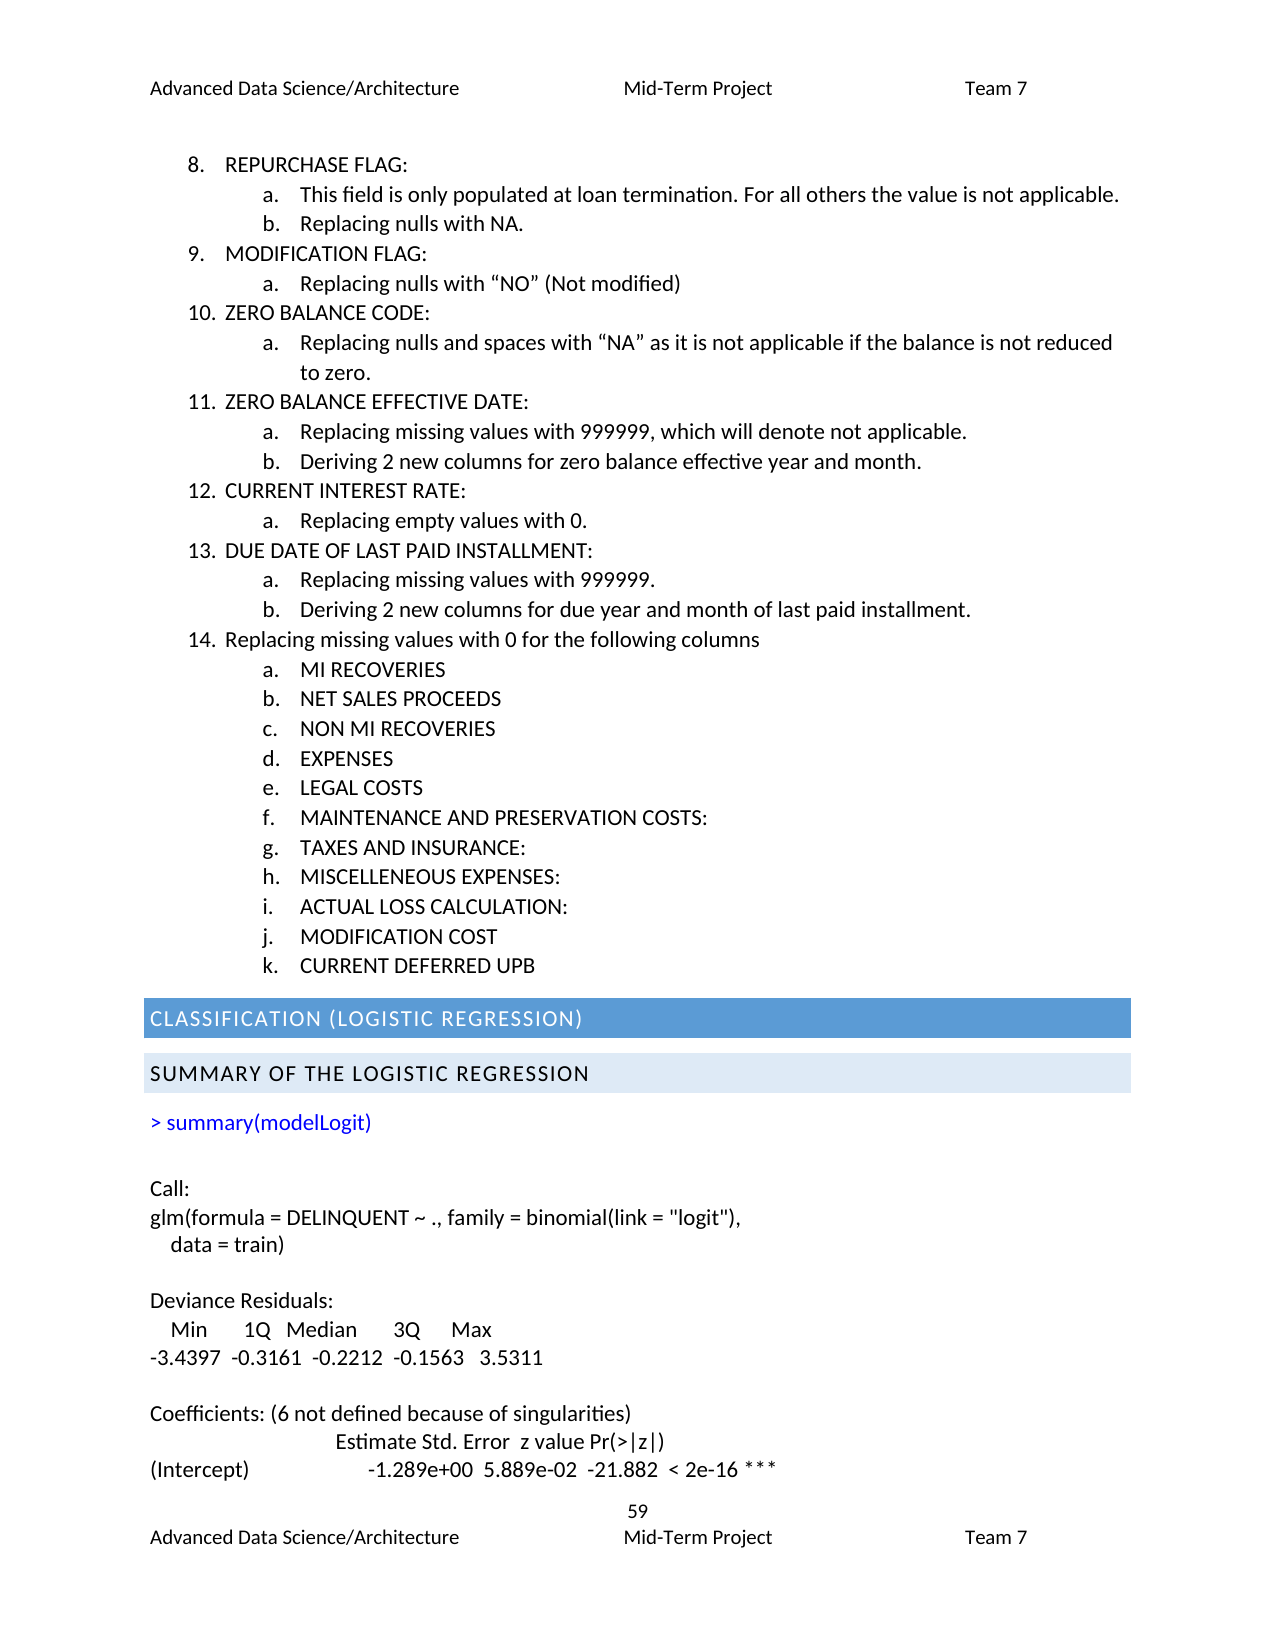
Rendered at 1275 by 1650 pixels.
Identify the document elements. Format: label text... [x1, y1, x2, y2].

list Replacing nulls with NA. [262, 209, 1125, 237]
text (Intercept) -1.289e+00 5.889e-02 -21.882 < 2e-16 *** [150, 1455, 1125, 1483]
list ZERO BALANCE EFFECTIVE DATE: [187, 387, 1125, 416]
list NON MI RECOVERIES [262, 714, 1125, 742]
list MODIFICATION FLAG: [187, 239, 1125, 267]
list MI RECOVERIES [262, 655, 1125, 683]
subtitle summary of the logistic regression [150, 1059, 1125, 1087]
list MODIFICATION COST [262, 922, 1125, 950]
list EXPENSES [262, 744, 1125, 772]
list NET SALES PROCEEDS [262, 684, 1125, 712]
list Replacing missing values with 999999, which will denote not applicable. [262, 417, 1125, 445]
list Replacing nulls with “NO” (Not modified) [262, 269, 1125, 297]
list MAINTENANCE AND PRESERVATION COSTS: [262, 803, 1125, 831]
list MISCELLENEOUS EXPENSES: [262, 862, 1125, 891]
list CURRENT INTEREST RATE: [187, 477, 1125, 504]
text Coefficients: (6 not defined because of singularities) [150, 1399, 1125, 1427]
list Replacing missing values with 999999. [262, 566, 1125, 594]
list LEGAL COSTS [262, 773, 1125, 801]
list ZERO BALANCE CODE: [187, 298, 1125, 326]
list This field is only populated at loan termination. For all others the value is not applicable. [262, 180, 1125, 208]
text -3.4397 -0.3161 -0.2212 -0.1563 3.5311 [150, 1343, 1125, 1371]
text Estimate Std. Error z value Pr(>|z|) [150, 1427, 1125, 1455]
list ACTUAL LOSS CALCULATION: [262, 892, 1125, 920]
text Call: [150, 1174, 1125, 1203]
list Deriving 2 new columns for due year and month of last paid installment. [262, 595, 1125, 623]
text data = train) [150, 1231, 1125, 1259]
list Replacing nulls and spaces with “NA” as it is not applicable if the balance is not reduced to zero. [262, 328, 1125, 386]
text Min 1Q Median 3Q Max [150, 1315, 1125, 1343]
list CURRENT DEFERRED UPB [262, 952, 1125, 979]
list Replacing empty values with 0. [262, 506, 1125, 534]
text Deviance Residuals: [150, 1287, 1125, 1315]
list DUE DATE OF LAST PAID INSTALLMENT: [187, 536, 1125, 564]
list REPURCHASE FLAG: [187, 150, 1125, 178]
text glm(formula = DELINQUENT ~ ., family = binomial(link = "logit"), [150, 1203, 1125, 1231]
subtitle CLASSIFICATION (LOGISTIC REGRESSION) [150, 1004, 1125, 1032]
list Deriving 2 new columns for zero balance effective year and month. [262, 447, 1125, 475]
list Replacing missing values with 0 for the following columns [187, 625, 1125, 653]
list TAXES AND INSURANCE: [262, 833, 1125, 861]
text > summary(modelLogit) [150, 1108, 1125, 1136]
